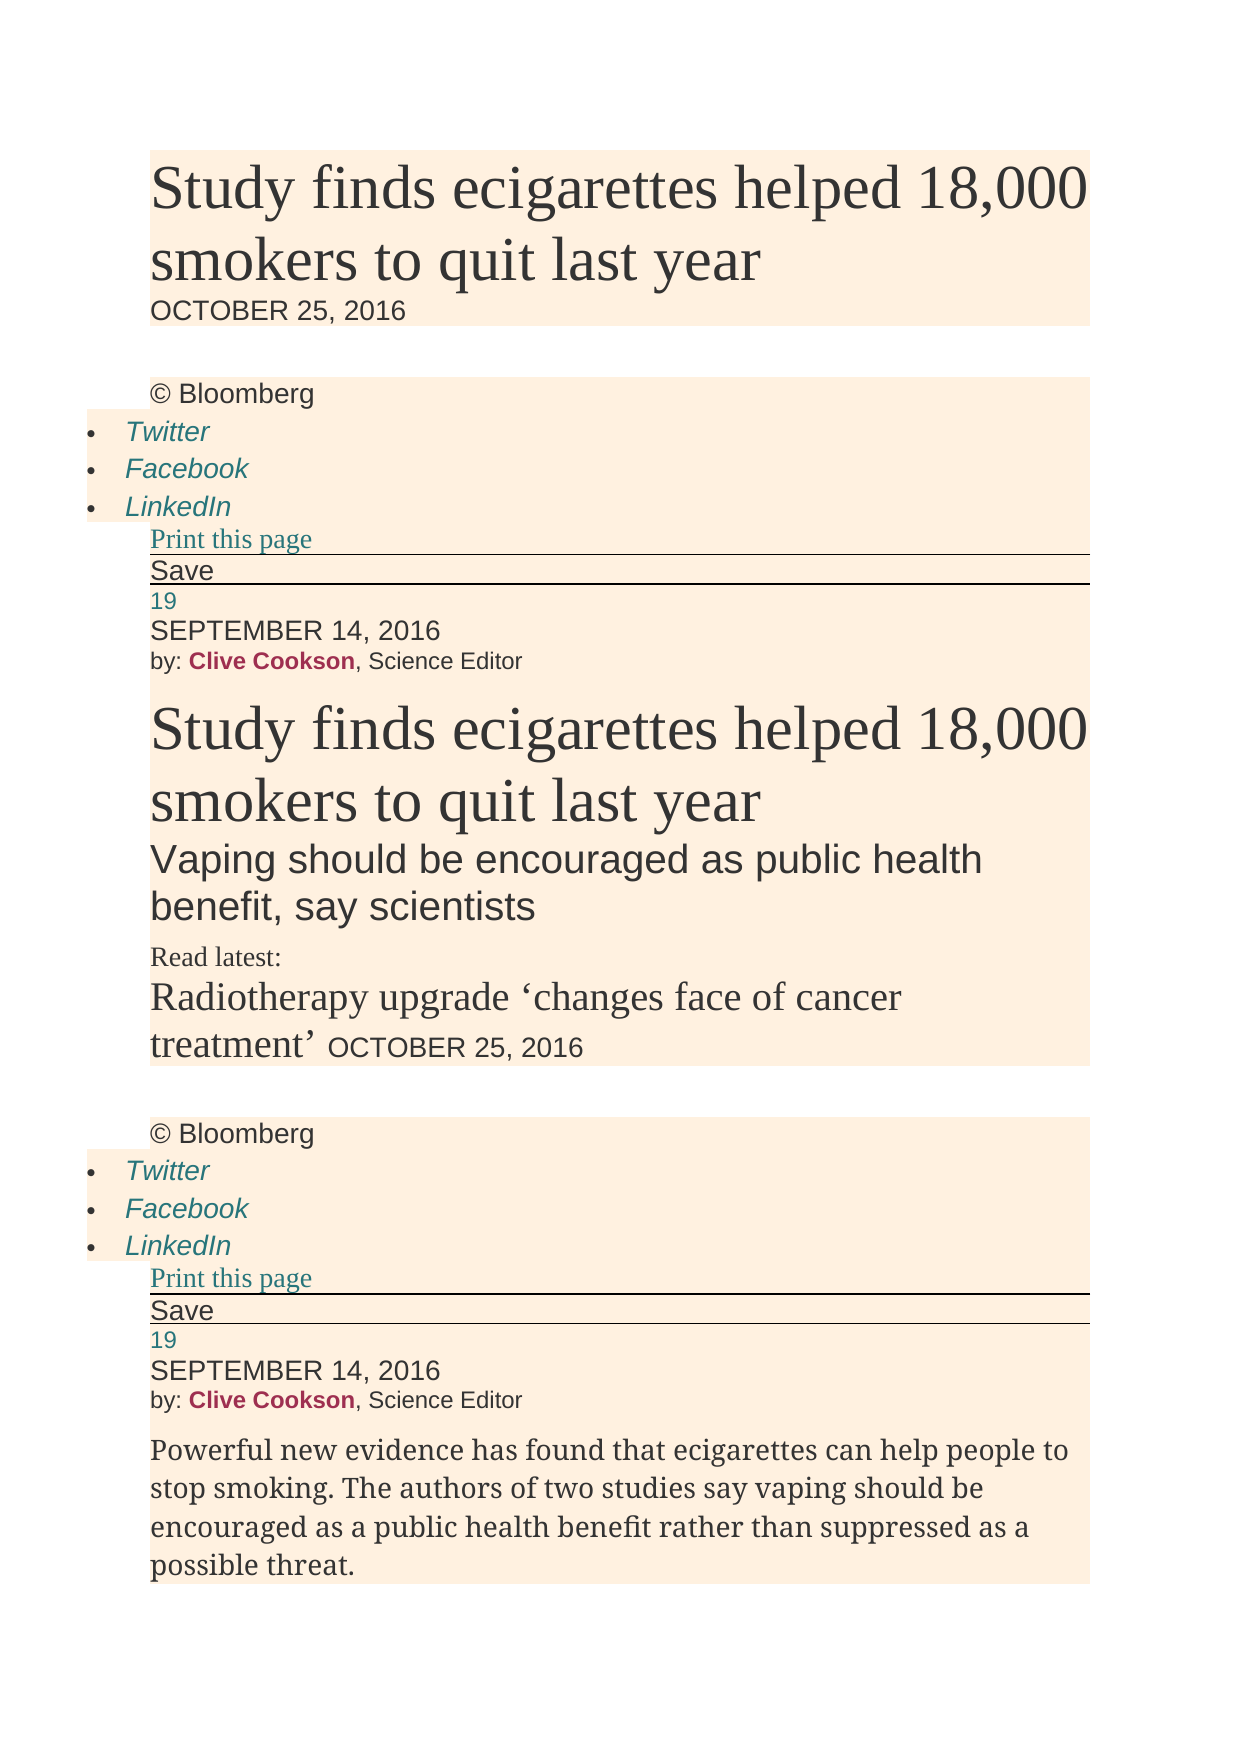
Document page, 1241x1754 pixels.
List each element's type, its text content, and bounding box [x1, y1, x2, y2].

text Print this page [150, 1261, 1090, 1293]
text OCTOBER 25, 2016 [150, 294, 1090, 326]
list Facebook [87, 1186, 1090, 1224]
text SEPTEMBER 14, 2016 [150, 1354, 1090, 1386]
text Save [150, 555, 1090, 583]
text Powerful new evidence has found that ecigarettes can help people to stop smoking. The authors of two studies say vaping should be encouraged as a public health benefit rather than suppressed as a possible threat. [150, 1431, 1090, 1584]
text Radiotherapy upgrade ‘changes face of cancer treatment’ OCTOBER 25, 2016 [150, 972, 1090, 1066]
text Study finds ecigarettes helped 18,000 smokers to quit last year [150, 691, 1090, 835]
text © Bloomberg [150, 1117, 1090, 1149]
list Twitter [87, 1149, 1090, 1186]
text 19 [150, 587, 1090, 614]
text by: Clive Cookson, Science Editor [150, 1386, 1090, 1414]
text Read latest: [150, 935, 1090, 972]
text SEPTEMBER 14, 2016 [150, 614, 1090, 647]
text Vaping should be encouraged as public health benefit, say scientists [150, 835, 1090, 928]
list LinkedIn [87, 484, 1090, 522]
text Print this page [150, 522, 1090, 554]
list Facebook [87, 447, 1090, 484]
text Save [150, 1295, 1090, 1323]
text by: Clive Cookson, Science Editor [150, 647, 1090, 674]
text © Bloomberg [150, 377, 1090, 409]
text 19 [150, 1326, 1090, 1354]
list LinkedIn [87, 1224, 1090, 1261]
list Twitter [87, 409, 1090, 447]
text Study finds ecigarettes helped 18,000 smokers to quit last year [150, 150, 1090, 294]
